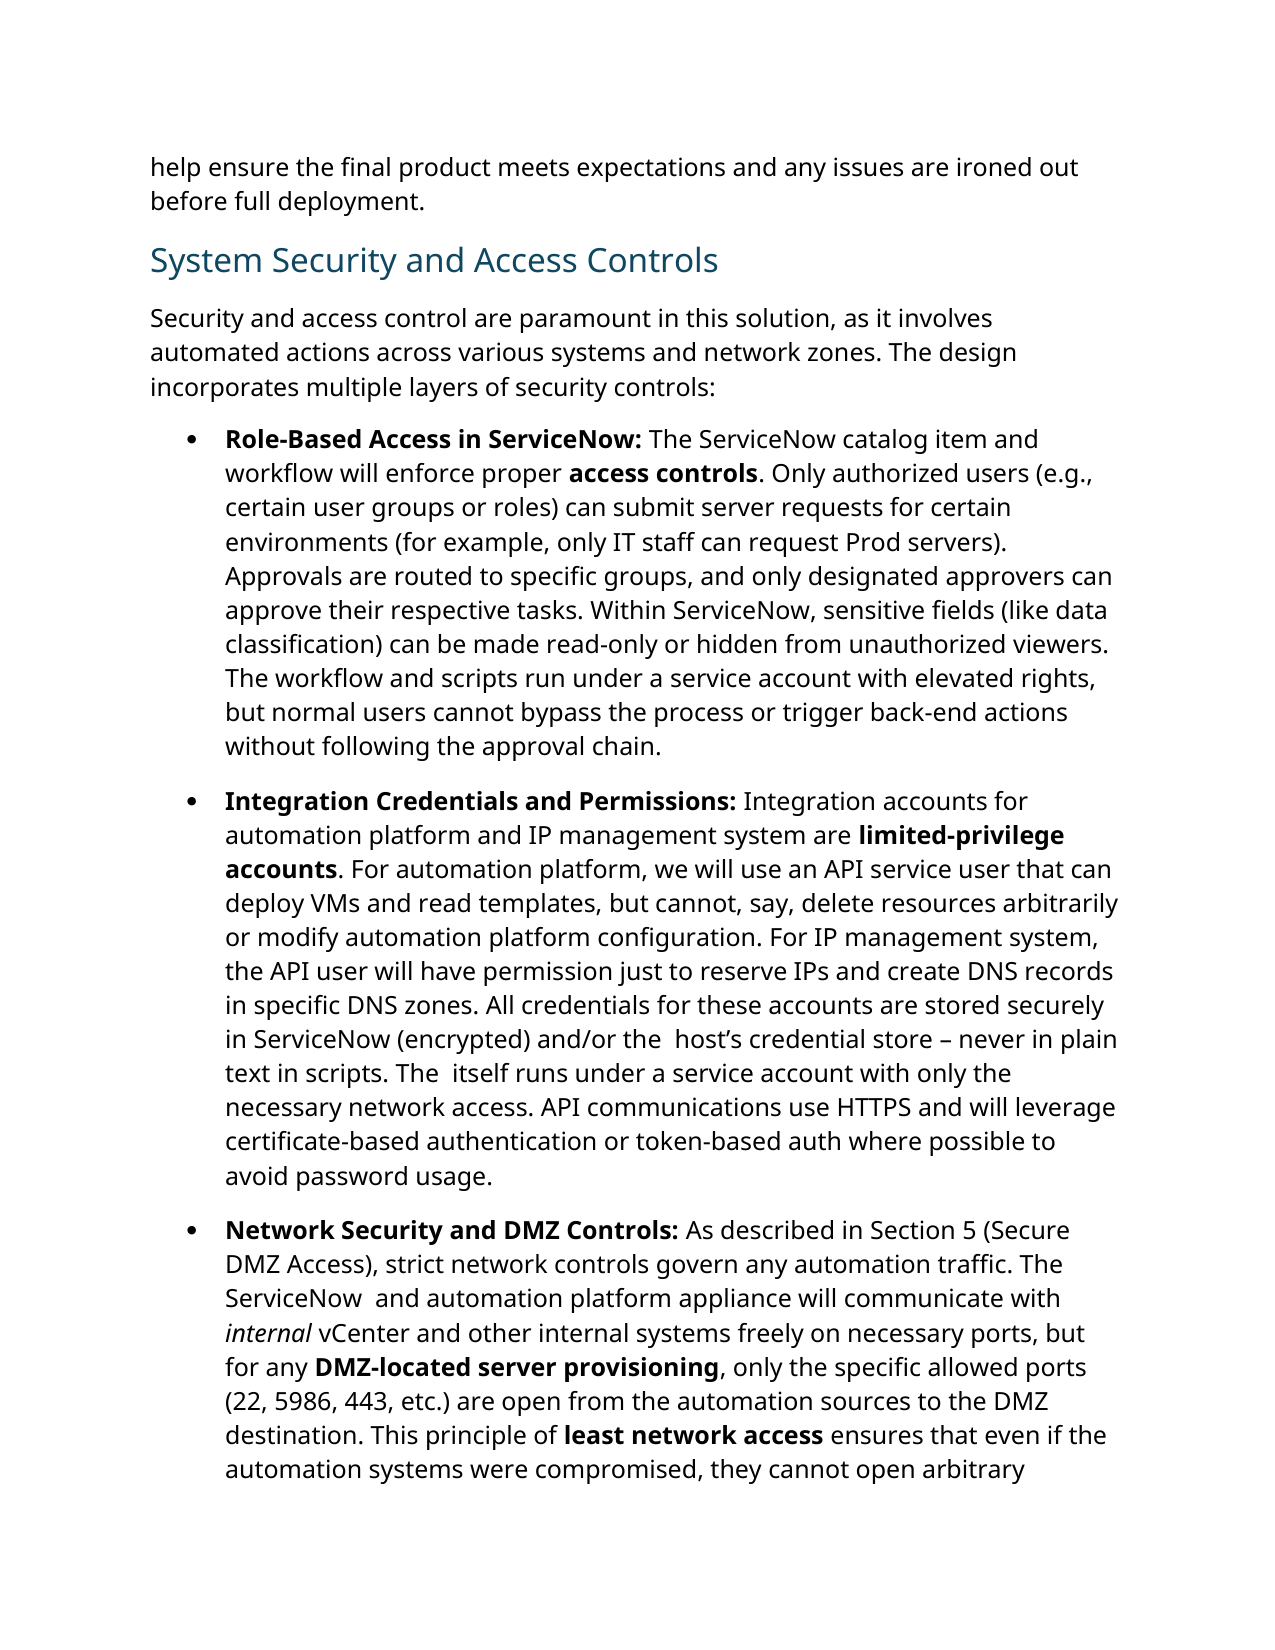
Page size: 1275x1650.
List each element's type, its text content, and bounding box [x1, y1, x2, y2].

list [187, 1213, 1125, 1486]
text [150, 150, 1125, 218]
list Integration Credentials and Permissions: Integration accounts for automation platform and IP management system are limited-privilege accounts. For automation platform, we will use an API service user that can deploy VMs and read templates, but cannot, say, delete resources arbitrarily or modify automation platform configuration. For IP management system, the API user will have permission just to reserve IPs and create DNS records in specific DNS zones. All credentials for these accounts are stored securely in ServiceNow (encrypted) and/or the host’s credential store – never in plain text in scripts. The itself runs under a service account with only the necessary network access. API communications use HTTPS and will leverage certificate-based authentication or token-based auth where possible to avoid password usage. [187, 783, 1125, 1192]
list Role-Based Access in ServiceNow: The ServiceNow catalog item and workflow will enforce proper access controls. Only authorized users (e.g., certain user groups or roles) can submit server requests for certain environments (for example, only IT staff can request Prod servers). Approvals are routed to specific groups, and only designated approvers can approve their respective tasks. Within ServiceNow, sensitive fields (like data classification) can be made read-only or hidden from unauthorized viewers. The workflow and scripts run under a service account with elevated rights, but normal users cannot bypass the process or trigger back-end actions without following the approval chain. [187, 422, 1125, 763]
text Security and access control are paramount in this solution, as it involves automated actions across various systems and network zones. The design incorporates multiple layers of security controls: [150, 301, 1125, 403]
subtitle System Security and Access Controls [150, 237, 1125, 282]
